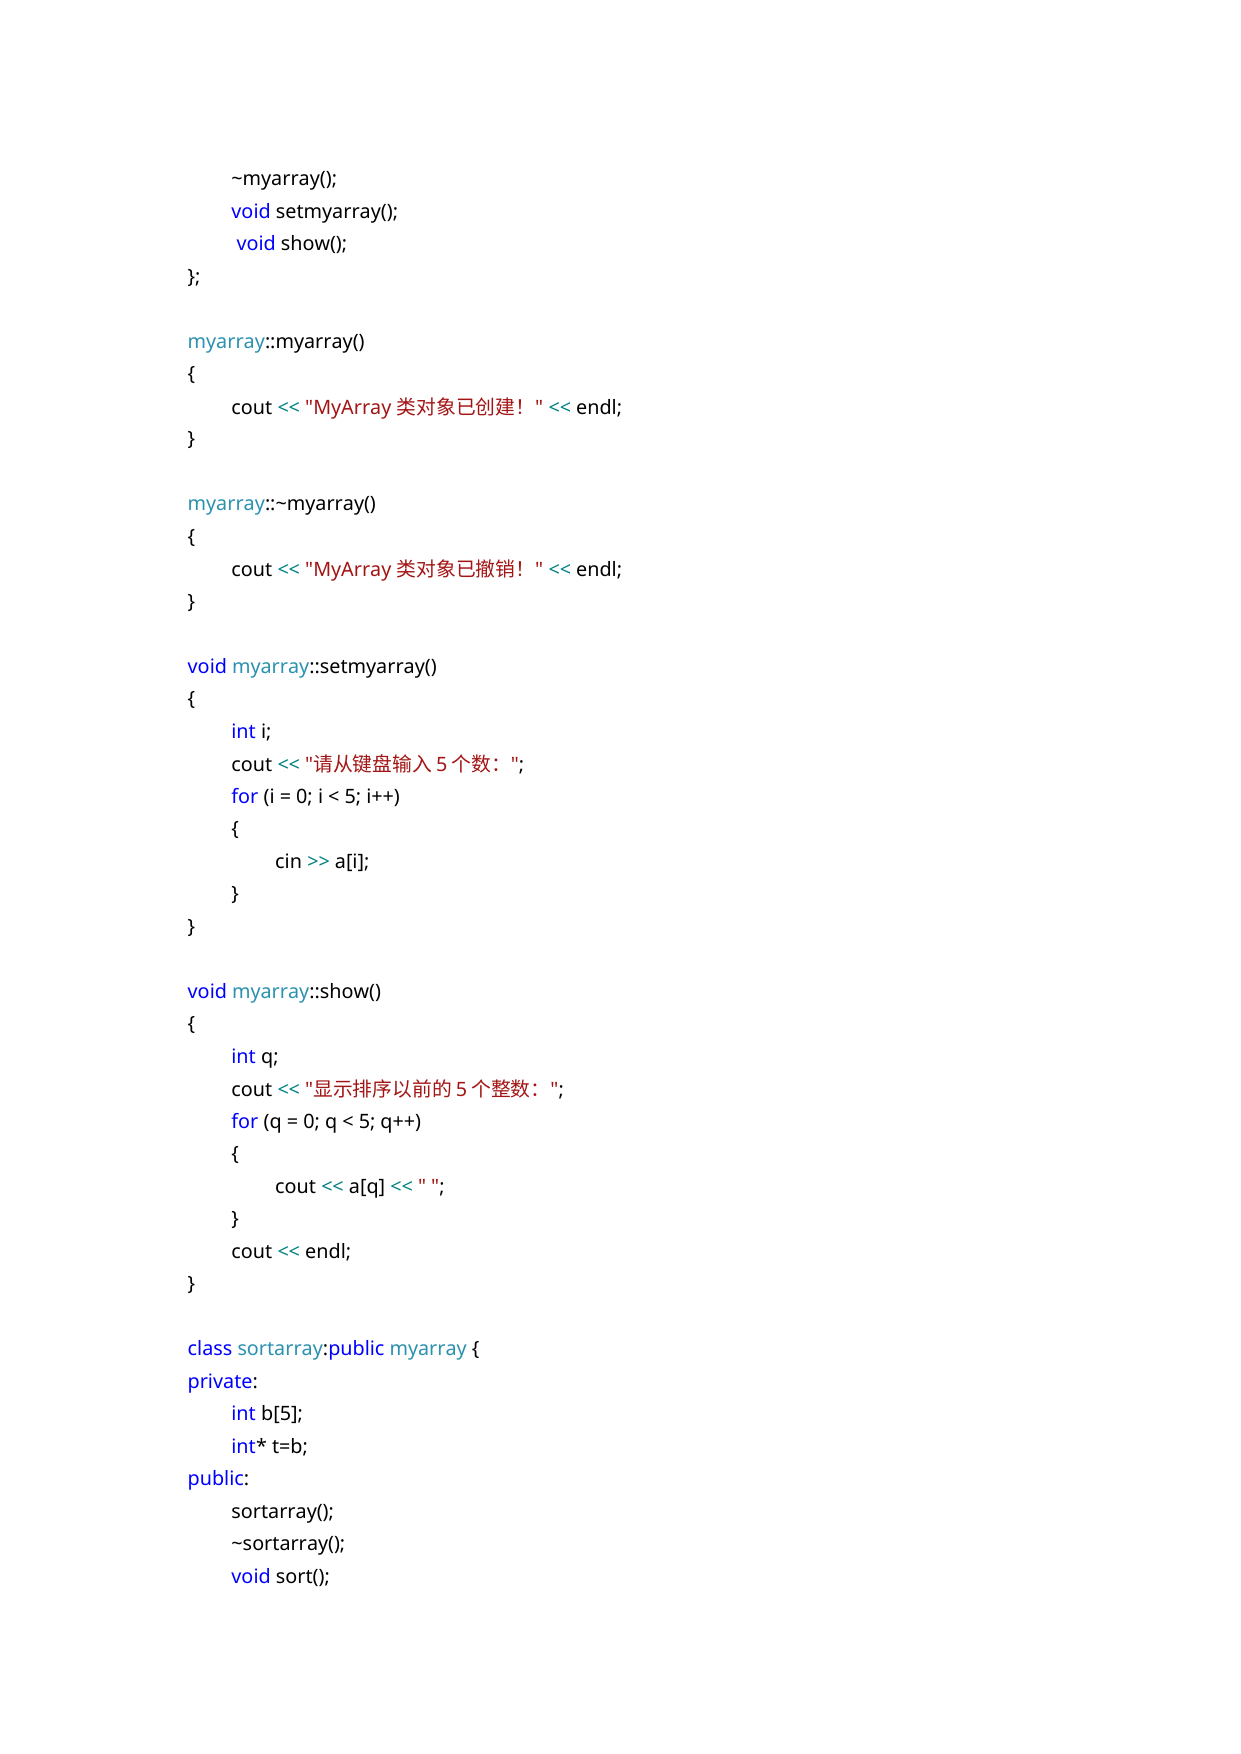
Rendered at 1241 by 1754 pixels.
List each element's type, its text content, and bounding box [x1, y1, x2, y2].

text int q; [187, 1039, 1053, 1072]
text for (q = 0; q < 5; q++) [187, 1104, 1053, 1137]
text cout << "请从键盘输入5个数："; [187, 747, 1053, 779]
text cin >> a[i]; [187, 844, 1053, 877]
text void sort(); [187, 1559, 1053, 1592]
text } [187, 1267, 1053, 1299]
text sortarray(); [187, 1494, 1053, 1527]
text { [187, 1007, 1053, 1039]
text int b[5]; [187, 1397, 1053, 1429]
text { [187, 357, 1053, 389]
text void myarray::show() [187, 974, 1053, 1007]
text } [187, 909, 1053, 942]
text } [187, 422, 1053, 454]
text myarray::~myarray() [187, 487, 1053, 519]
text { [187, 682, 1053, 714]
text cout << "显示排序以前的5个整数："; [187, 1072, 1053, 1104]
text }; [187, 259, 1053, 292]
text int* t=b; [187, 1429, 1053, 1462]
text myarray::myarray() [187, 324, 1053, 357]
text cout << "MyArray 类对象已创建！" << endl; [187, 389, 1053, 422]
text } [187, 877, 1053, 909]
text { [187, 812, 1053, 844]
text void setmyarray(); [187, 194, 1053, 227]
text private: [187, 1364, 1053, 1397]
text void show(); [187, 227, 1053, 259]
text ~myarray(); [187, 162, 1053, 194]
text cout << endl; [187, 1234, 1053, 1267]
text for (i = 0; i < 5; i++) [187, 779, 1053, 812]
text } [187, 584, 1053, 617]
text } [187, 1202, 1053, 1234]
text ~sortarray(); [187, 1527, 1053, 1559]
text { [187, 1137, 1053, 1169]
text class sortarray:public myarray { [187, 1332, 1053, 1364]
text public: [187, 1462, 1053, 1494]
text { [187, 519, 1053, 552]
text cout << a[q] << " "; [187, 1169, 1053, 1202]
text cout << "MyArray 类对象已撤销！" << endl; [187, 552, 1053, 584]
text int i; [187, 714, 1053, 747]
text void myarray::setmyarray() [187, 649, 1053, 682]
